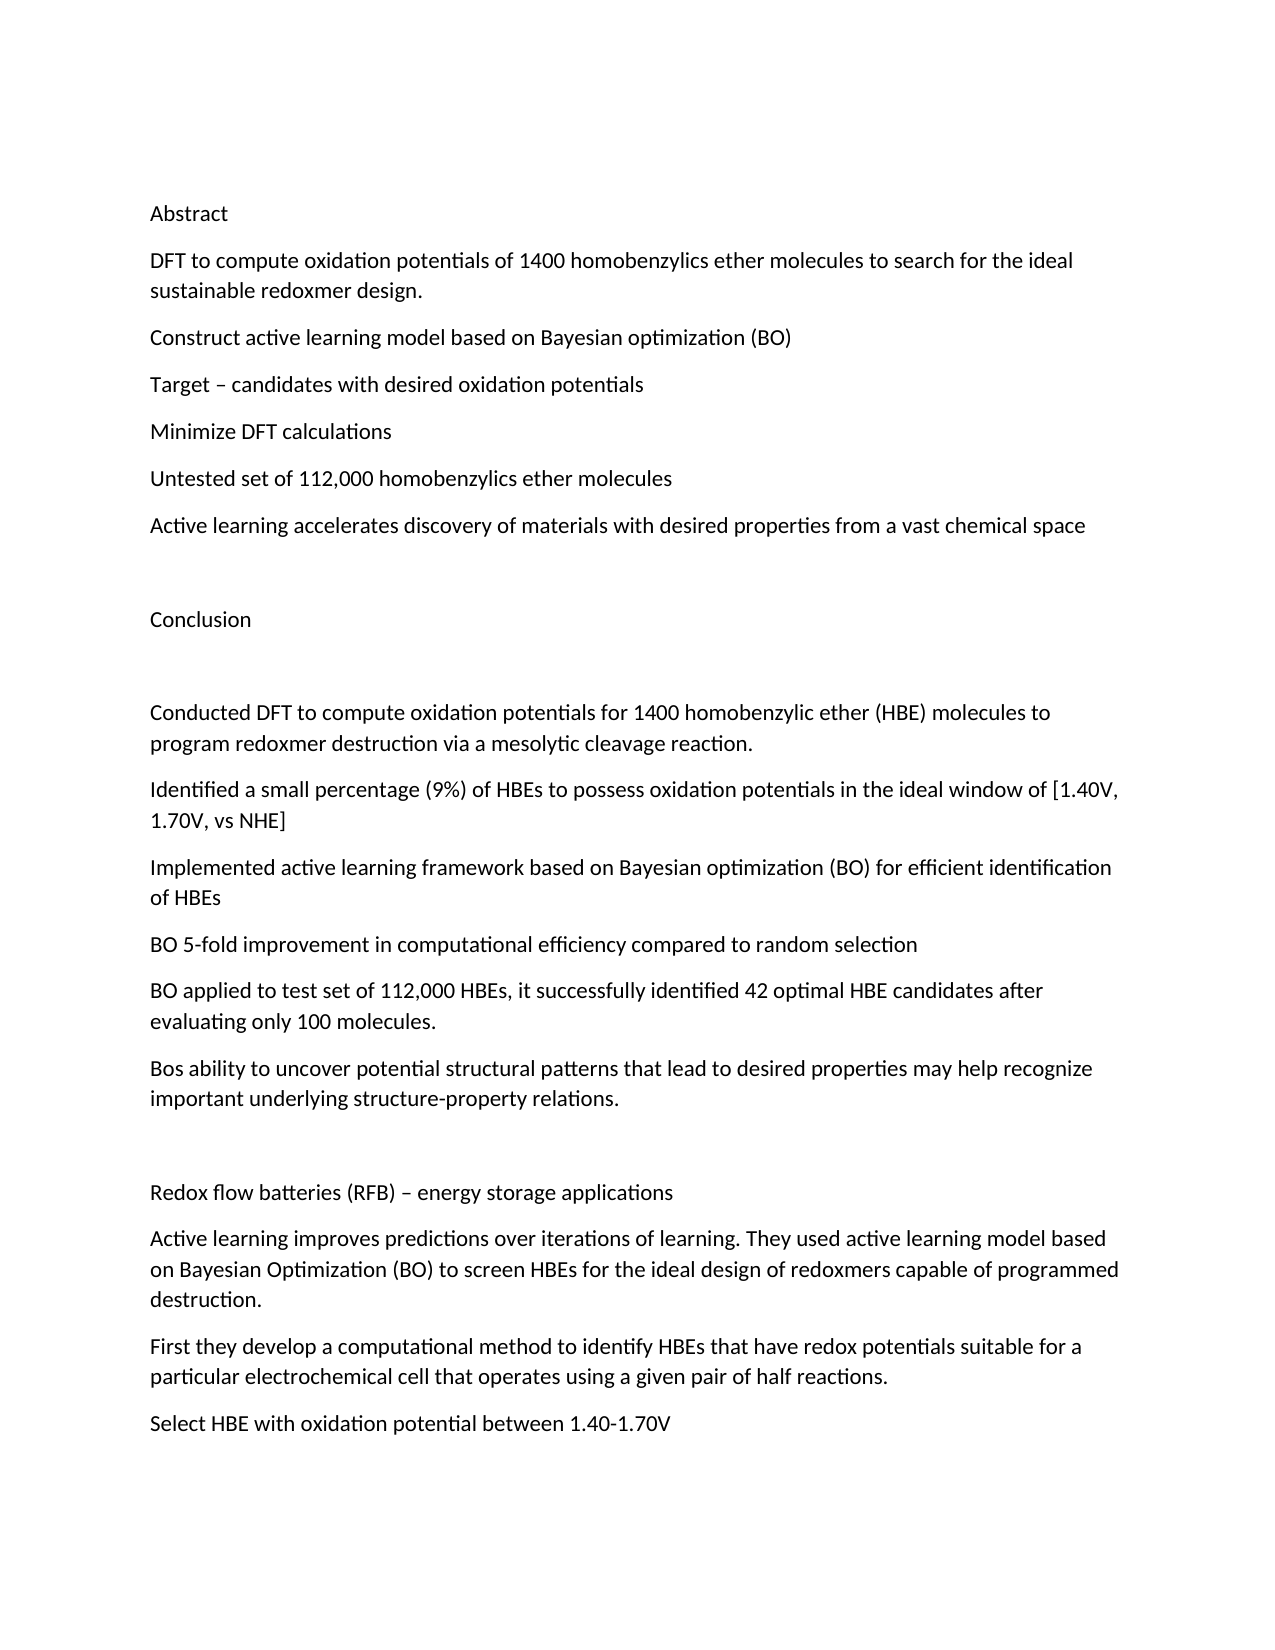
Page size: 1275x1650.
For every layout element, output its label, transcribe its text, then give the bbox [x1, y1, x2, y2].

text Redox flow batteries (RFB) – energy storage applications [150, 1178, 1125, 1206]
text Minimize DFT calculations [150, 417, 1125, 445]
text Construct active learning model based on Bayesian optimization (BO) [150, 323, 1125, 352]
text BO applied to test set of 112,000 HBEs, it successfully identified 42 optimal HBE candidates after evaluating only 100 molecules. [150, 977, 1125, 1035]
text BO 5-fold improvement in computational efficiency compared to random selection [150, 930, 1125, 958]
text First they develop a computational method to identify HBEs that have redox potentials suitable for a particular electrochemical cell that operates using a given pair of half reactions. [150, 1332, 1125, 1390]
text Conclusion [150, 605, 1125, 633]
text Active learning accelerates discovery of materials with desired properties from a vast chemical space [150, 511, 1125, 539]
text Target – candidates with desired oxidation potentials [150, 370, 1125, 398]
text Conducted DFT to compute oxidation potentials for 1400 homobenzylic ether (HBE) molecules to program redoxmer destruction via a mesolytic cleavage reaction. [150, 698, 1125, 757]
text Implemented active learning framework based on Bayesian optimization (BO) for efficient identification of HBEs [150, 853, 1125, 911]
text Identified a small percentage (9%) of HBEs to possess oxidation potentials in the ideal window of [1.40V, 1.70V, vs NHE] [150, 776, 1125, 834]
text Abstract [150, 199, 1125, 228]
text Select HBE with oxidation potential between 1.40-1.70V [150, 1409, 1125, 1437]
text Bos ability to uncover potential structural patterns that lead to desired properties may help recognize important underlying structure-property relations. [150, 1054, 1125, 1112]
text Active learning improves predictions over iterations of learning. They used active learning model based on Bayesian Optimization (BO) to screen HBEs for the ideal design of redoxmers capable of programmed destruction. [150, 1224, 1125, 1313]
text Untested set of 112,000 homobenzylics ether molecules [150, 464, 1125, 492]
text DFT to compute oxidation potentials of 1400 homobenzylics ether molecules to search for the ideal sustainable redoxmer design. [150, 246, 1125, 305]
